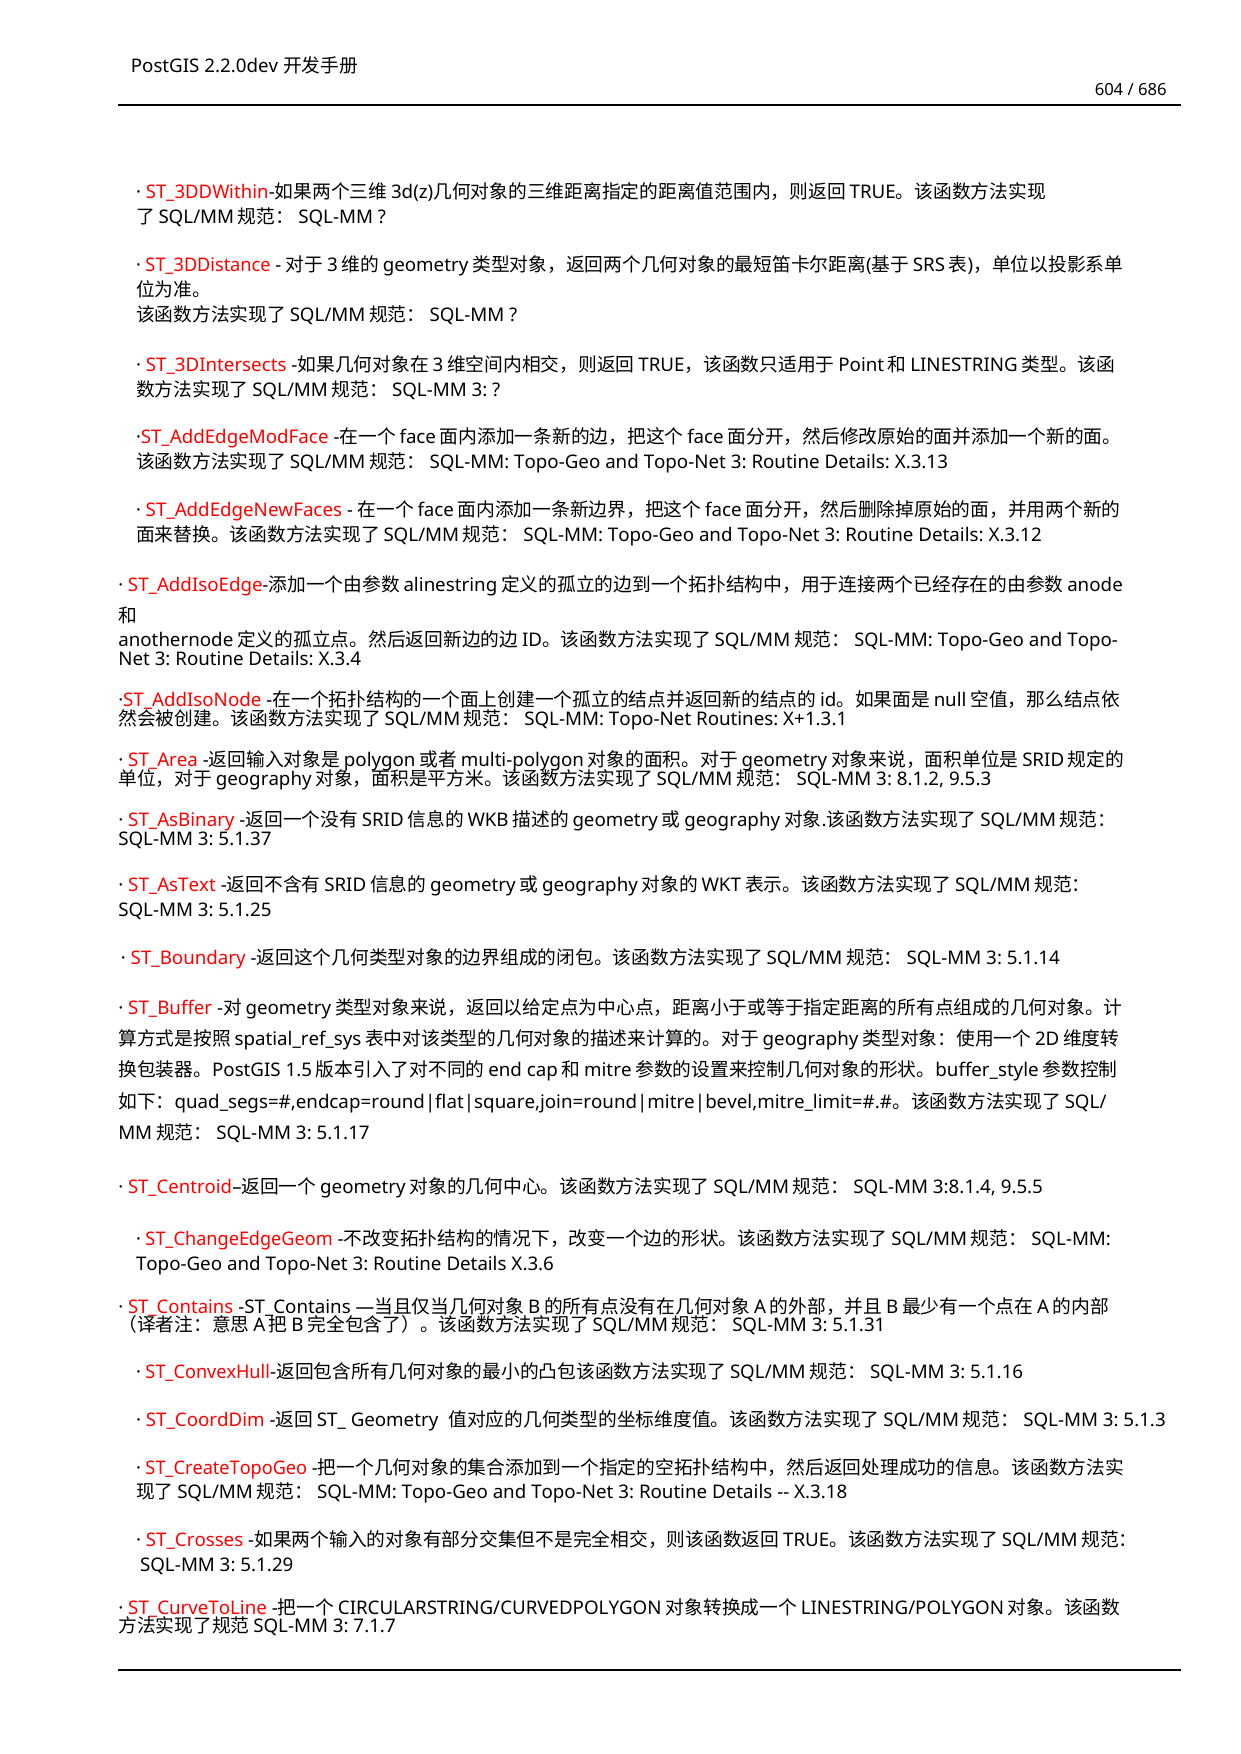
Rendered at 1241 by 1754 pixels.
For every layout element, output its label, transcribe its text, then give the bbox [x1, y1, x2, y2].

text · ST_CoordDim -返回ST_ Geometry 值对应的几何类型的坐标维度值。该函数方法实现了SQL/MM规范： SQL-MM 3: 5.1.3 [136, 1406, 1240, 1431]
text ·ST_AddEdgeModFace -在一个face面内添加一条新的边，把这个face面分开，然后修改原始的面并添加一个新的面。该函数方法实现了SQL/MM规范： SQL-MM: Topo-Geo and Topo-Net 3: Routine Details: X.3.13 [136, 424, 1131, 474]
text · ST_Area -返回输入对象是polygon或者multi-polygon对象的面积。对于geometry对象来说，面积单位是SRID规定的单位，对于geography对象，面积是平方米。该函数方法实现了SQL/MM规范： SQL-MM 3: 8.1.2, 9.5.3 [118, 752, 1131, 789]
text · ST_Contains -ST_Contains —当且仅当几何对象B的所有点没有在几何对象A的外部，并且B最少有一个点在A的内部（译者注：意思A把B完全包含了）。该函数方法实现了SQL/MM规范： SQL-MM 3: 5.1.31 [118, 1298, 1131, 1336]
text · ST_ChangeEdgeGeom -不改变拓扑结构的情况下，改变一个边的形状。该函数方法实现了SQL/MM规范： SQL-MM: Topo-Geo and Topo-Net 3: Routine Details X.3.6 [136, 1226, 1131, 1276]
text · ST_Centroid–返回一个geometry对象的几何中心。该函数方法实现了SQL/MM规范： SQL-MM 3:8.1.4, 9.5.5 [118, 1172, 1131, 1199]
text · ST_Boundary -返回这个几何类型对象的边界组成的闭包。该函数方法实现了SQL/MM规范： SQL-MM 3: 5.1.14 [0, 945, 1240, 969]
text · ST_AddIsoEdge-添加一个由参数alinestring定义的孤立的边到一个拓扑结构中，用于连接两个已经存在的由参数anode和 [118, 569, 1131, 628]
text · ST_Buffer -对geometry类型对象来说，返回以给定点为中心点，距离小于或等于指定距离的所有点组成的几何对象。计算方式是按照spatial_ref_sys表中对该类型的几何对象的描述来计算的。对于geography类型对象：使用一个2D维度转换包装器。PostGIS 1.5版本引入了对不同的end cap和mitre参数的设置来控制几何对象的形状。buffer_style参数控制如下：quad_segs=#,endcap=round|ﬂat|square,join=round|mitre|bevel,mitre_limit=#.#。该函数方法实现了SQL/MM规范： SQL-MM 3: 5.1.17 [118, 992, 1131, 1145]
text · ST_3DDistance - 对于3维的geometry类型对象，返回两个几何对象的最短笛卡尔距离(基于SRS表)，单位以投影系单位为准。 [136, 252, 1131, 302]
text 该函数方法实现了SQL/MM规范： SQL-MM ? [136, 302, 1131, 326]
text · ST_AddEdgeNewFaces - 在一个face面内添加一条新边界，把这个face面分开，然后删除掉原始的面，并用两个新的面来替换。该函数方法实现了SQL/MM规范： SQL-MM: Topo-Geo and Topo-Net 3: Routine Details: X.3.12 [136, 497, 1131, 547]
text · ST_Crosses -如果两个输入的对象有部分交集但不是完全相交，则该函数返回TRUE。该函数方法实现了SQL/MM规范： SQL-MM 3: 5.1.29 [136, 1527, 1131, 1577]
text · ST_AsBinary -返回一个没有SRID信息的WKB描述的geometry或geography对象.该函数方法实现了SQL/MM规范： SQL-MM 3: 5.1.37 [118, 812, 1131, 849]
text · ST_AsText -返回不含有SRID信息的geometry或geography对象的WKT表示。该函数方法实现了SQL/MM规范： SQL-MM 3: 5.1.25 [118, 872, 1131, 922]
text anothernode定义的孤立点。然后返回新边的边ID。该函数方法实现了SQL/MM规范： SQL-MM: Topo-Geo and Topo-Net 3: Routine Details: X.3.4 [118, 632, 1131, 669]
text · ST_3DDWithin-如果两个三维3d(z)几何对象的三维距离指定的距离值范围内，则返回TRUE。该函数方法实现了SQL/MM规范： SQL-MM ? [136, 179, 1131, 229]
text · ST_3DIntersects -如果几何对象在3维空间内相交，则返回TRUE，该函数只适用于Point和LINESTRING类型。该函数方法实现了SQL/MM规范： SQL-MM 3: ? [136, 351, 1131, 401]
text 604 / 686 [1094, 76, 1240, 101]
text · ST_CreateTopoGeo -把一个几何对象的集合添加到一个指定的空拓扑结构中，然后返回处理成功的信息。该函数方法实现了SQL/MM规范： SQL-MM: Topo-Geo and Topo-Net 3: Routine Details -- X.3.18 [136, 1454, 1131, 1504]
text PostGIS 2.2.0dev 开发手册 [131, 58, 1240, 76]
text ·ST_AddIsoNode -在一个拓扑结构的一个面上创建一个孤立的结点并返回新的结点的id。如果面是null空值，那么结点依然会被创建。该函数方法实现了SQL/MM规范： SQL-MM: Topo-Net Routines: X+1.3.1 [118, 692, 1131, 729]
text · ST_CurveToLine -把一个CIRCULARSTRING/CURVEDPOLYGON对象转换成一个LINESTRING/POLYGON对象。该函数方法实现了规范SQL-MM 3: 7.1.7 [118, 1599, 1131, 1637]
text · ST_ConvexHull-返回包含所有几何对象的最小的凸包该函数方法实现了SQL/MM规范： SQL-MM 3: 5.1.16 [136, 1358, 1240, 1383]
